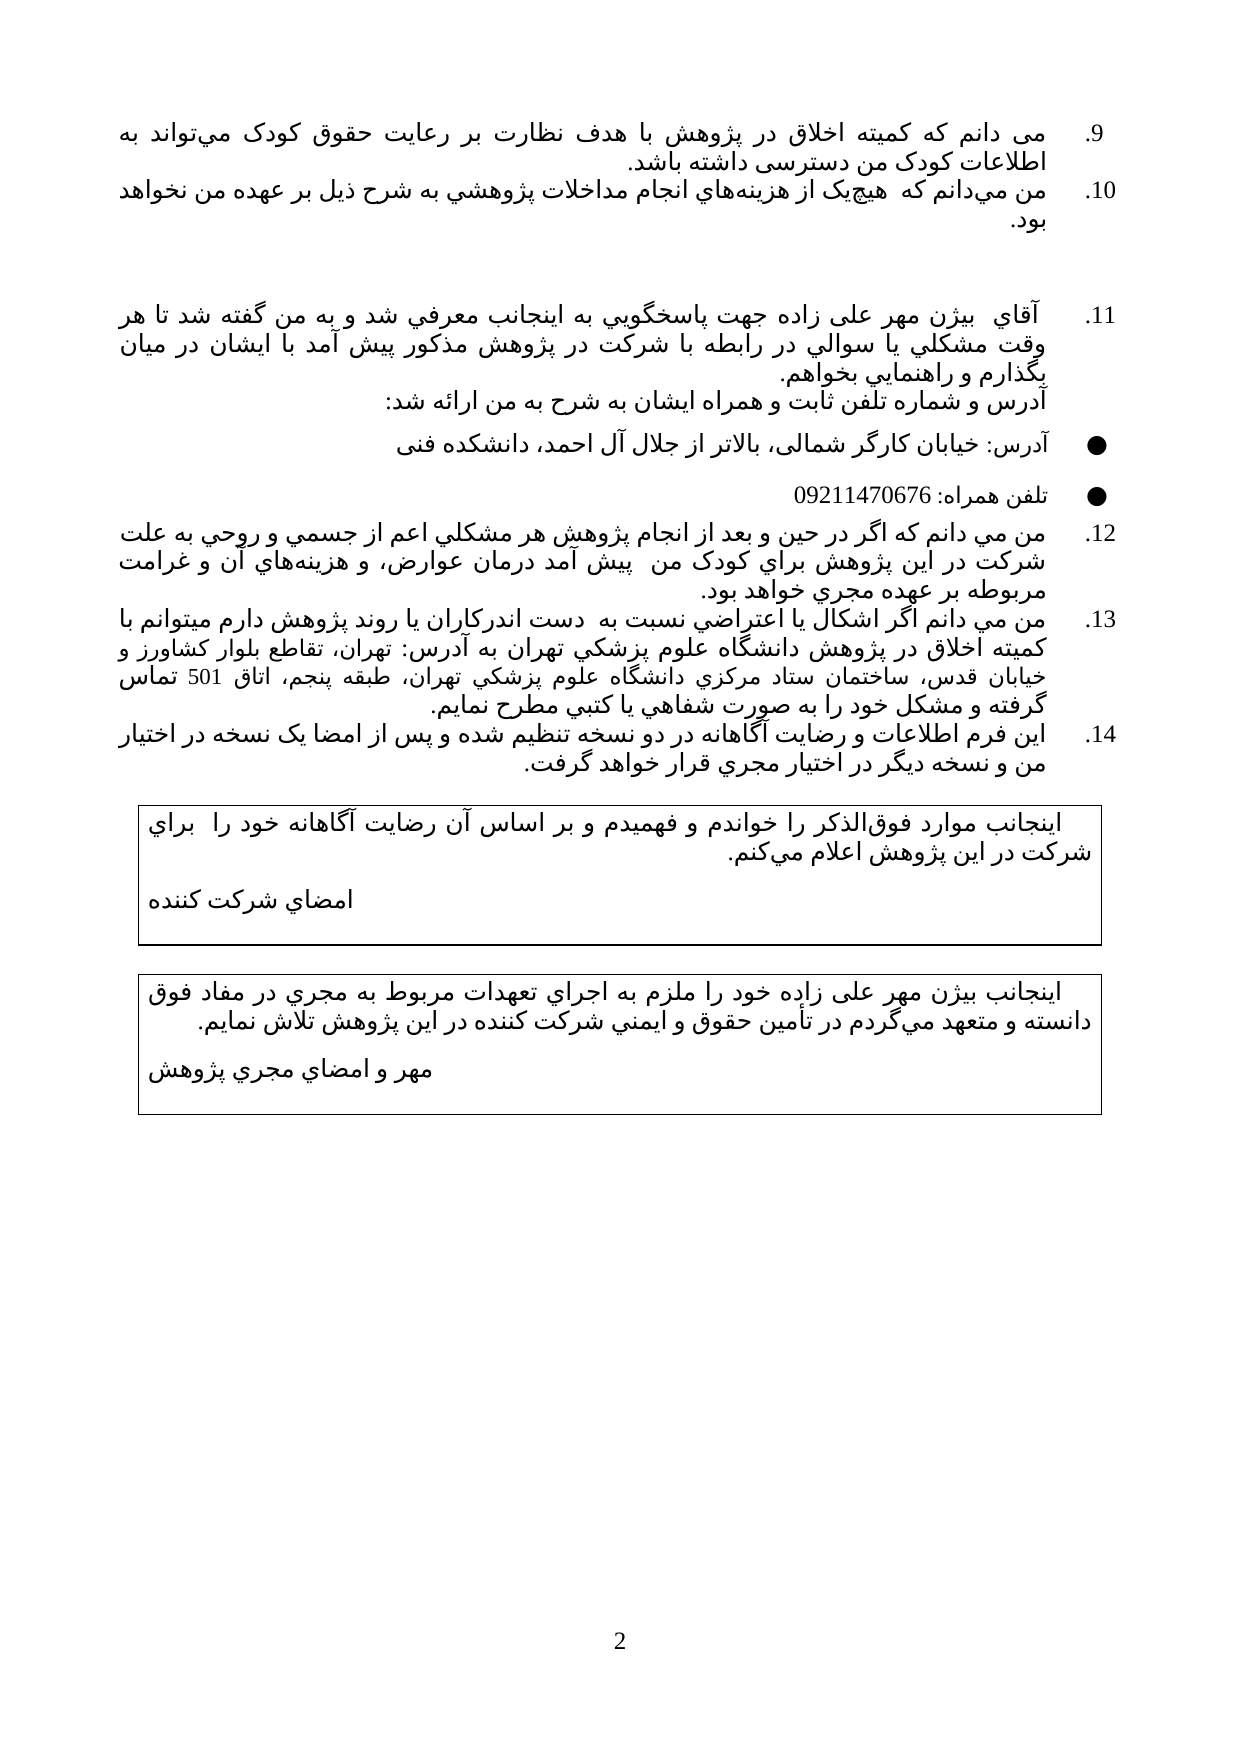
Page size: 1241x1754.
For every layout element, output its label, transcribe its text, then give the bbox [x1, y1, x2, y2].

list من مي دانم كه اگر در حين و بعد از انجام پژوهش هر مشكلي اعم از جسمي و روحي به علت شرکت در اين پژوهش براي کودک من پيش آمد درمان عوارض، و هزينه‌هاي آن و غرامت مربوطه بر عهده مجري خواهد بود. [118, 518, 1084, 604]
list آدرس: خیابان کارگر شمالی، بالاتر از جلال آل احمد، دانشکده فنی [118, 415, 1086, 466]
text مهر و امضاي مجري پژوهش [139, 1051, 1101, 1083]
list من مي‌دانم كه هيچ‌يک از هزينه‌هاي انجام مداخلات پژوهشي به شرح ذيل بر عهده من نخواهد بود. [118, 176, 1084, 233]
text امضاي شركت كننده [139, 882, 1101, 914]
list من مي دانم اگر اشکال يا اعتراضي نسبت به دست اندركاران يا روند پژوهش دارم ميتوانم با كميته اخلاق در پژوهش دانشگاه علوم پزشكي تهران به آدرس: تهران، تقاطع بلوار كشاورز و خيابان قدس، ساختمان ستاد مركزي دانشگاه علوم پزشكي تهران، طبقه پنجم، اتاق 501 تماس گرفته و مشکل خود را به صورت شفاهي يا كتبي مطرح نمايم. [118, 604, 1084, 719]
list اين فرم اطلاعات و رضايت آگاهانه در دو نسخه تنظیم شده و پس از امضا يک نسخه در اختيار من و نسخه ديگر در اختيار مجري قرار خواهد گرفت. [118, 719, 1084, 776]
text اينجانب موارد فوق‌الذکر را خواندم و فهميدم و بر اساس آن رضايت آگاهانه خود را براي شركت در اين پژوهش اعلام مي‌کنم. [139, 806, 1101, 866]
text آدرس و شماره تلفن ثابت و همراه ايشان به شرح به من ارائه شد: [118, 386, 1047, 415]
list تلفن همراه: 09211470676 [118, 466, 1086, 518]
list آقاي بیژن مهر علی زاده جهت پاسخگويي به اينجانب معرفي شد و به من گفته شد تا هر وقت مشكلي يا سوالي در رابطه با شركت در پژوهش مذكور پيش آمد با ايشان در ميان بگذارم و راهنمايي بخواهم. [118, 300, 1084, 386]
text اينجانب بیژن مهر علی زاده خود را ملزم به اجراي تعهدات مربوط به مجري در مفاد فوق دانسته و متعهد مي‌گردم در تأمين حقوق و ايمني شركت كننده در اين پژوهش تلاش نمايم. [139, 975, 1101, 1035]
list می دانم که كميته اخلاق در پژوهش با هدف نظارت بر رعایت حقوق کودک مي‌تواند به اطلاعات کودک من دسترسی داشته باشد. [118, 118, 1084, 176]
